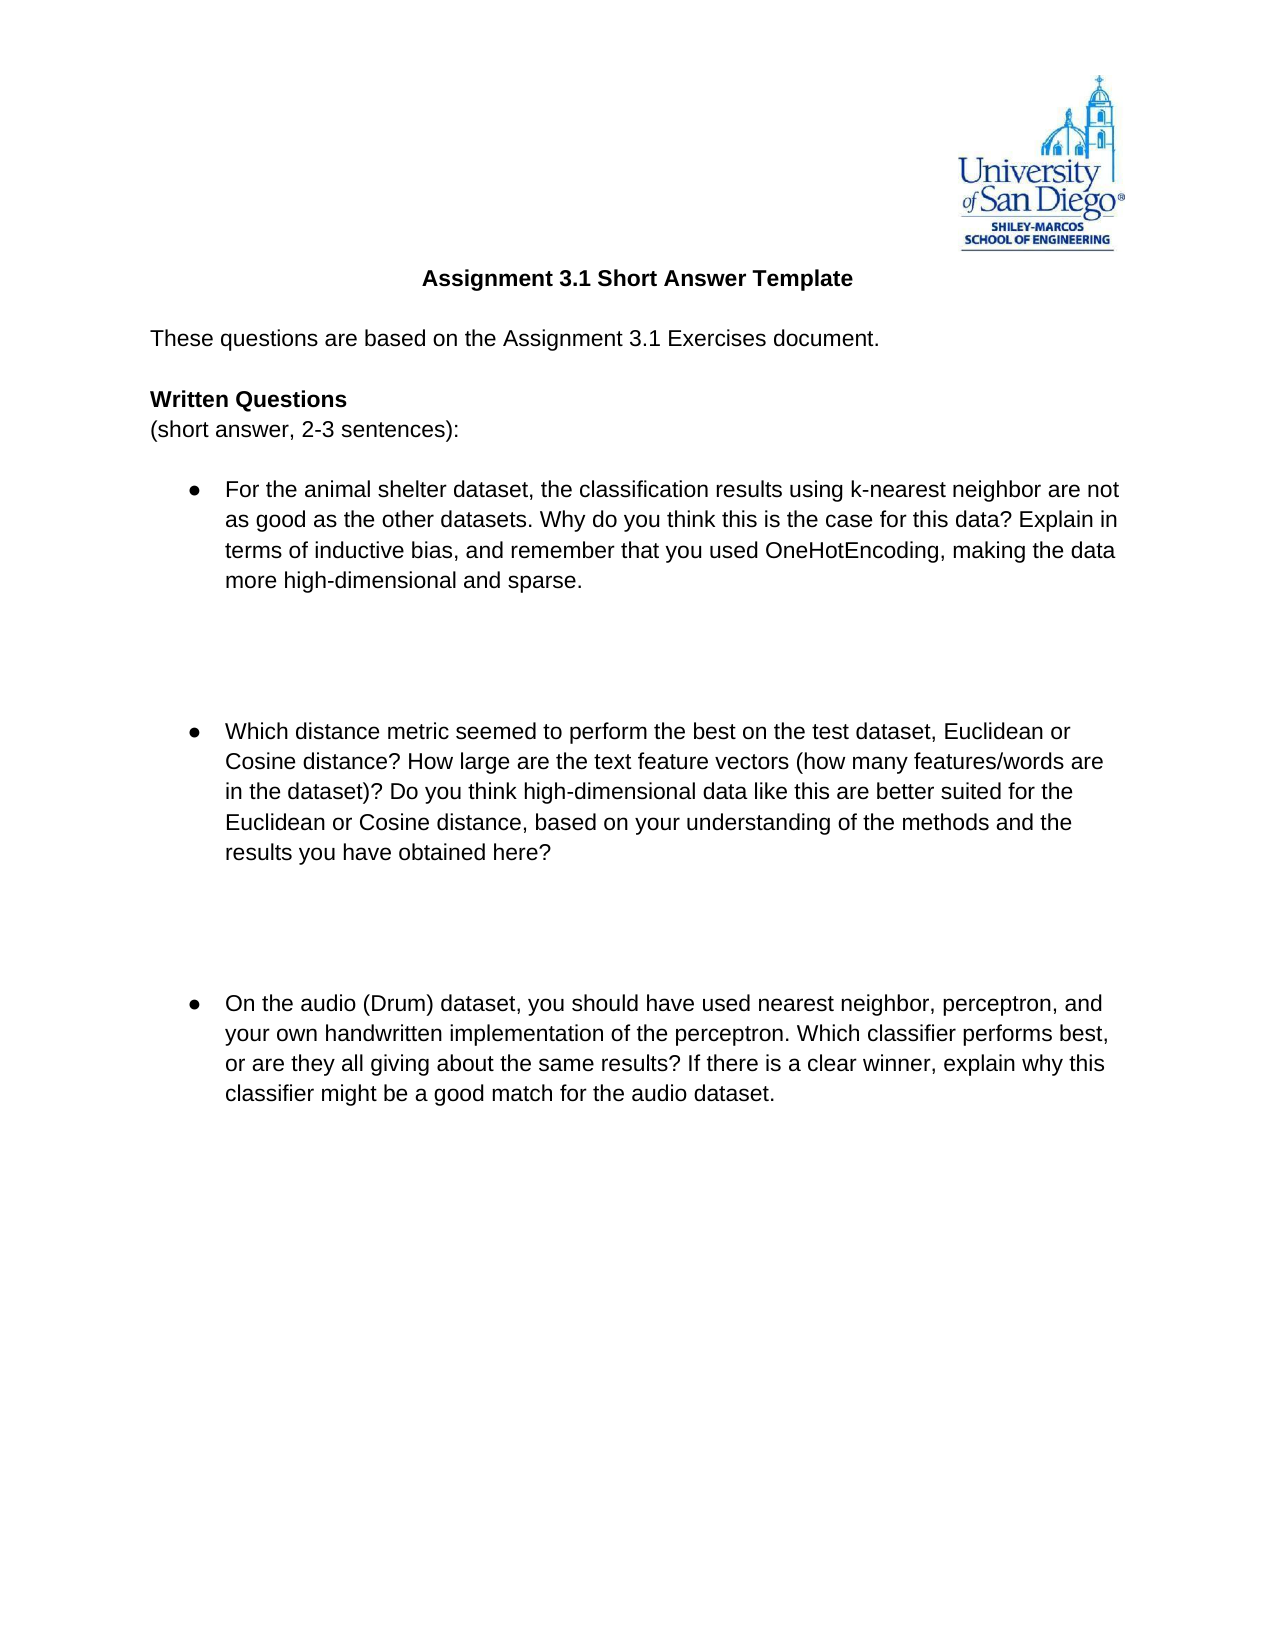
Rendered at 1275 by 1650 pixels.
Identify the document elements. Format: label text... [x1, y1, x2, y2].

text (short answer, 2-3 sentences): [150, 416, 1125, 442]
list For the animal shelter dataset, the classification results using k-nearest neighbor are not as good as the other datasets. Why do you think this is the case for this data? Explain in terms of inductive bias, and remember that you used OneHotEncoding, making the data more high-dimensional and sparse. [187, 476, 1125, 593]
picture [957, 75, 1125, 252]
text Written Questions [150, 386, 1125, 412]
text Assignment 3.1 Short Answer Template [150, 265, 1125, 291]
text These questions are based on the Assignment 3.1 Exercises document. [150, 325, 1125, 351]
list On the audio (Drum) dataset, you should have used nearest neighbor, perceptron, and your own handwritten implementation of the perceptron. Which classifier performs best, or are they all giving about the same results? If there is a clear winner, explain why this classifier might be a good match for the audio dataset. [187, 990, 1125, 1107]
list Which distance metric seemed to perform the best on the test dataset, Euclidean or Cosine distance? How large are the text feature vectors (how many features/words are in the dataset)? Do you think high-dimensional data like this are better suited for the Euclidean or Cosine distance, based on your understanding of the methods and the results you have obtained here? [187, 718, 1125, 865]
